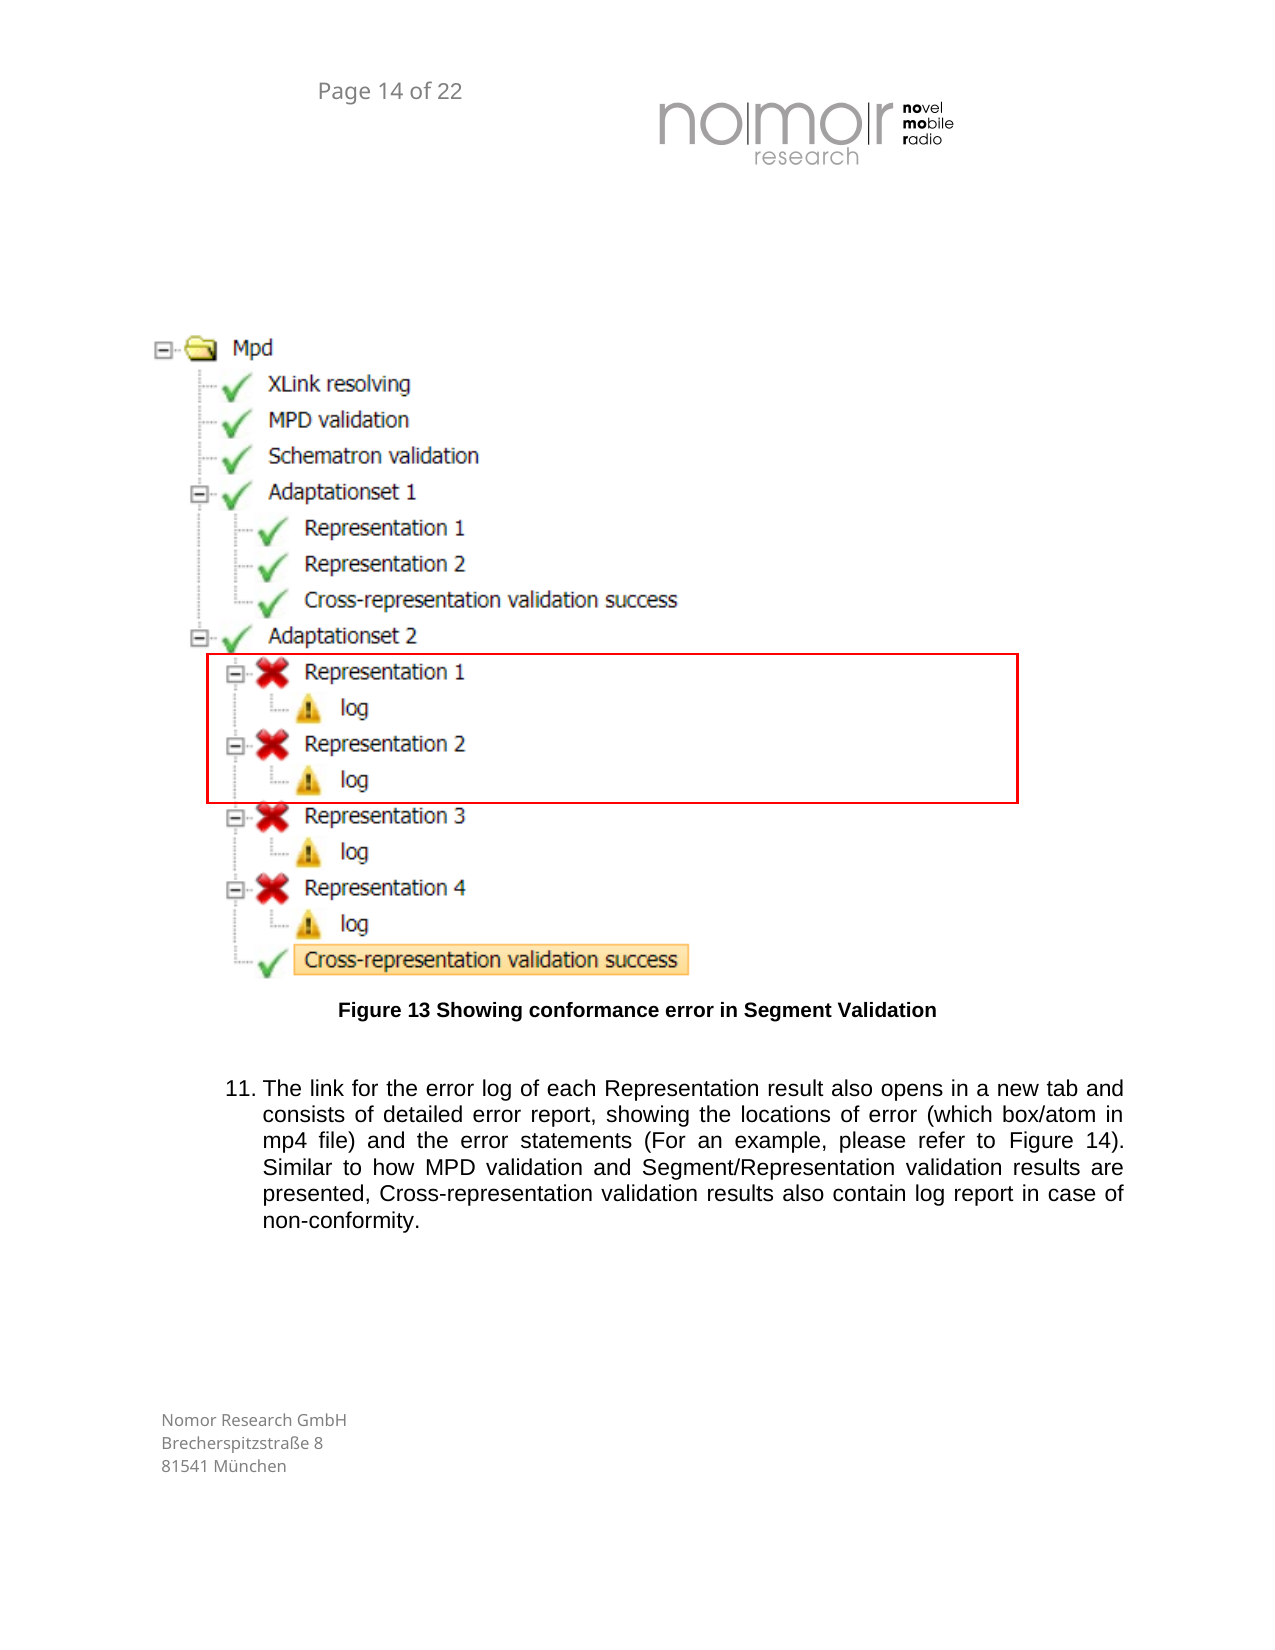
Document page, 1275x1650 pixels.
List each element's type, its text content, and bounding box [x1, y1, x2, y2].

picture [150, 298, 966, 999]
picture [641, 75, 966, 193]
text Figure 13 Showing conformance error in Segment Validation [150, 998, 1125, 1022]
list The link for the error log of each Representation result also opens in a new tab and consists of detailed error report, showing the locations of error (which box/atom in mp4 file) and the error statements (For an example, please refer to Figure 14). Similar to how MPD validation and Segment/Representation validation results are presented, Cross-representation validation results also contain log report in case of non-conformity. [225, 1075, 1125, 1233]
picture [209, 655, 966, 802]
